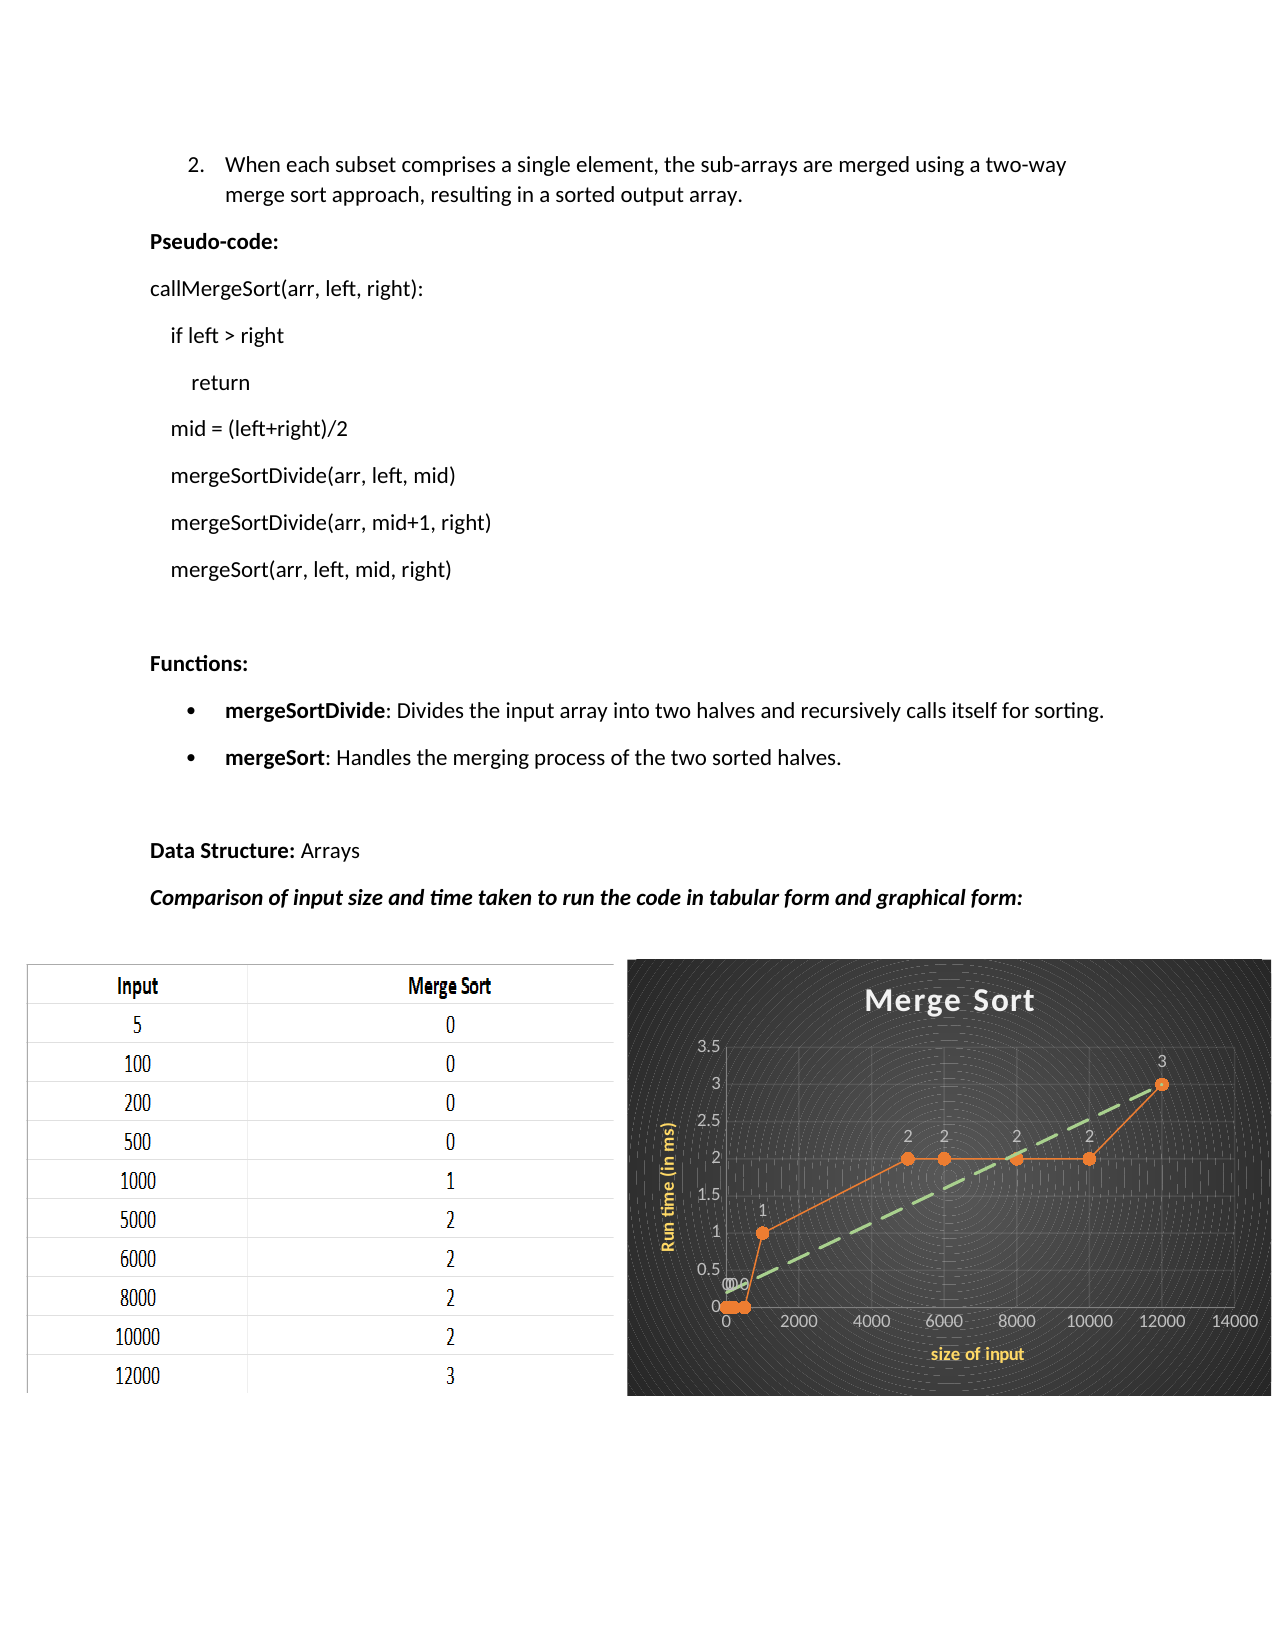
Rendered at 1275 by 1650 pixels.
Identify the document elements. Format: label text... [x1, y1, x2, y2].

text mid = (left+right)/2 [150, 414, 1125, 443]
text mergeSortDivide(arr, left, mid) [150, 461, 1125, 489]
text Functions: [150, 649, 1125, 677]
list When each subset comprises a single element, the sub-arrays are merged using a two-way merge sort approach, resulting in a sorted output array. [187, 150, 1125, 208]
text Data Structure: Arrays [150, 836, 1125, 864]
text mergeSortDivide(arr, mid+1, right) [150, 508, 1125, 536]
text mergeSort(arr, left, mid, right) [150, 555, 1125, 583]
text Pseudo-code: [150, 227, 1125, 255]
text return [150, 368, 1125, 396]
text Comparison of input size and time taken to run the code in tabular form and graphical form: [150, 883, 1125, 911]
picture [26, 964, 613, 1393]
text callMergeSort(arr, left, right): [150, 274, 1125, 302]
list mergeSortDivide: Divides the input array into two halves and recursively calls itself for sorting. [187, 696, 1125, 724]
text if left > right [150, 321, 1125, 349]
list mergeSort: Handles the merging process of the two sorted halves. [187, 743, 1125, 771]
